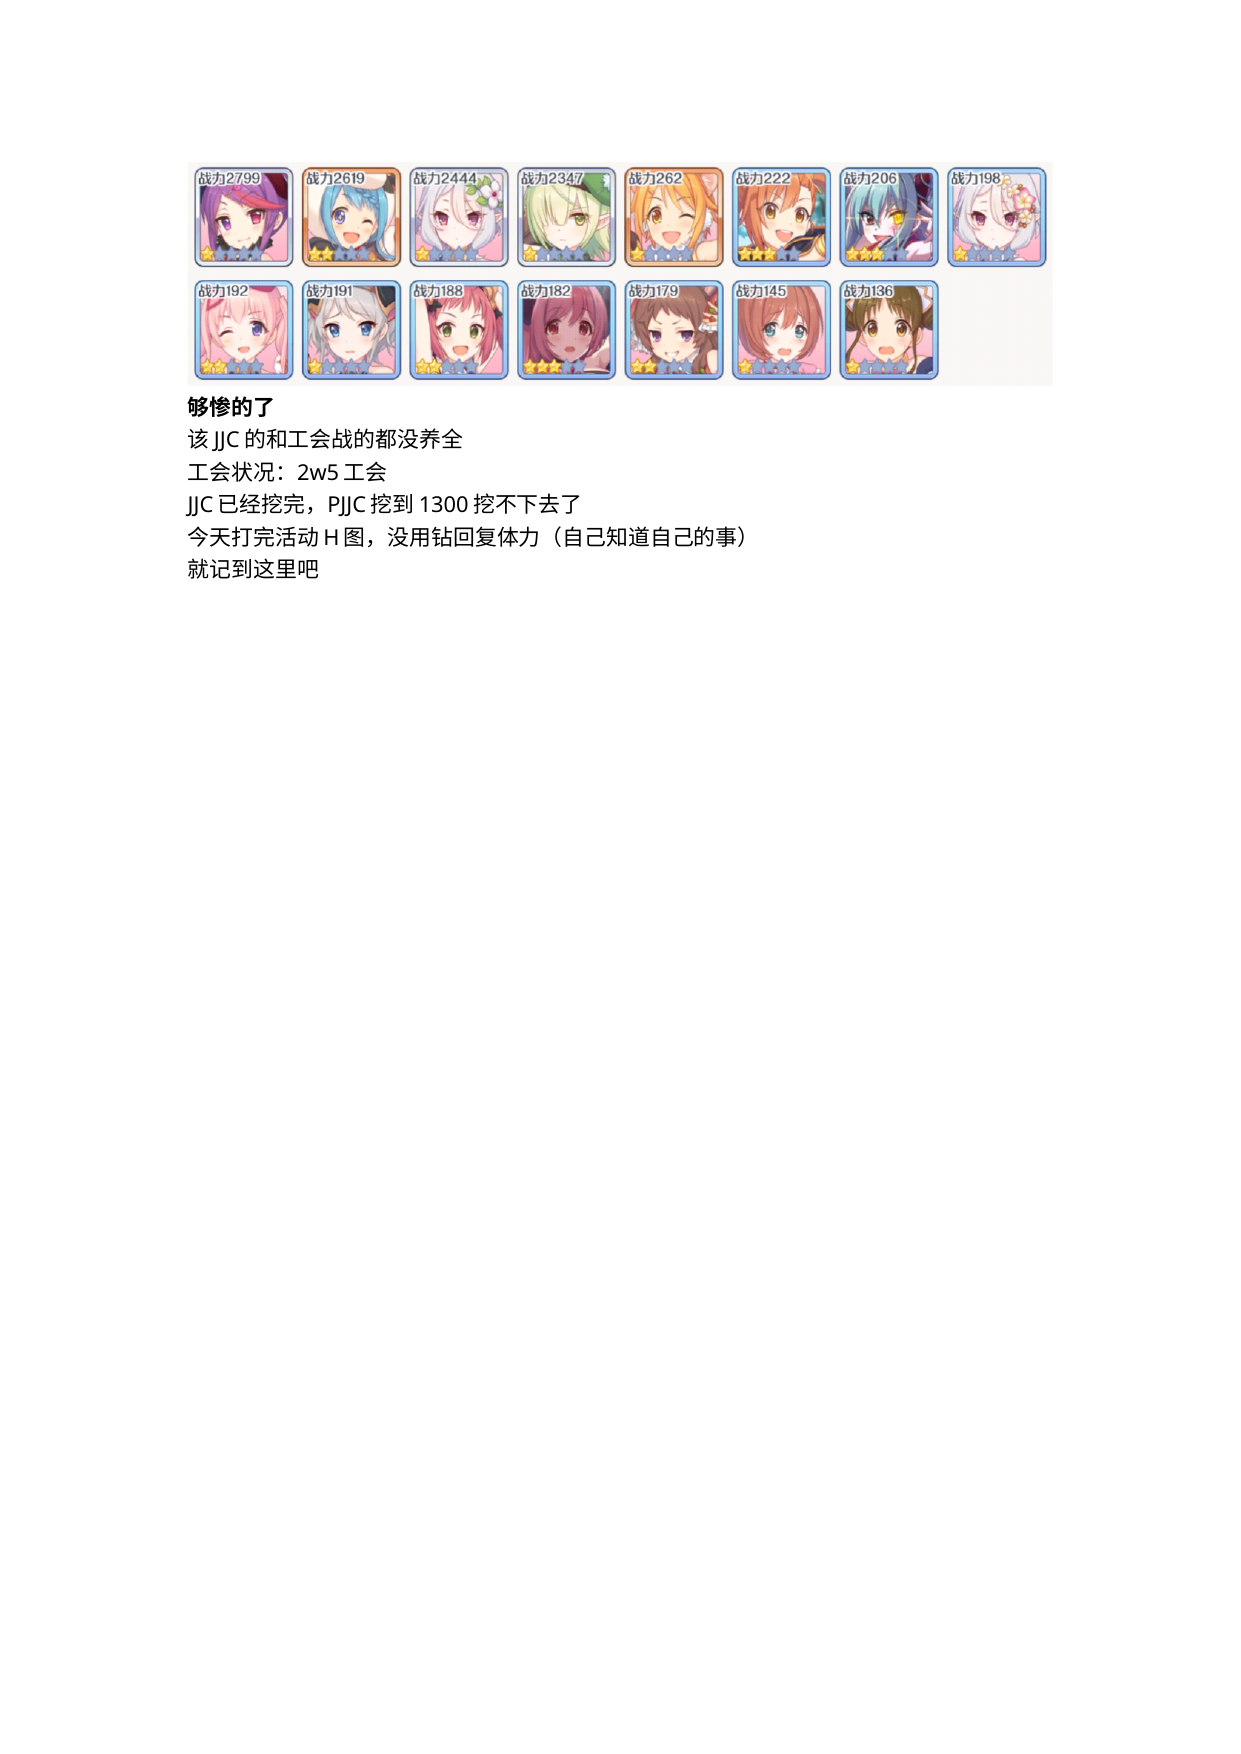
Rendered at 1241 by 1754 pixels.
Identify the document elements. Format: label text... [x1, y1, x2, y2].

text 该JJC的和工会战的都没养全 [187, 422, 1053, 454]
text 工会状况：2w5工会 [187, 454, 1053, 487]
text 今天打完活动H图，没用钻回复体力（自己知道自己的事） [187, 519, 1053, 552]
text 就记到这里吧 [187, 552, 1053, 584]
picture [187, 162, 1053, 386]
text JJC已经挖完，PJJC挖到1300挖不下去了 [187, 487, 1053, 519]
text 够惨的了 [187, 389, 1053, 422]
